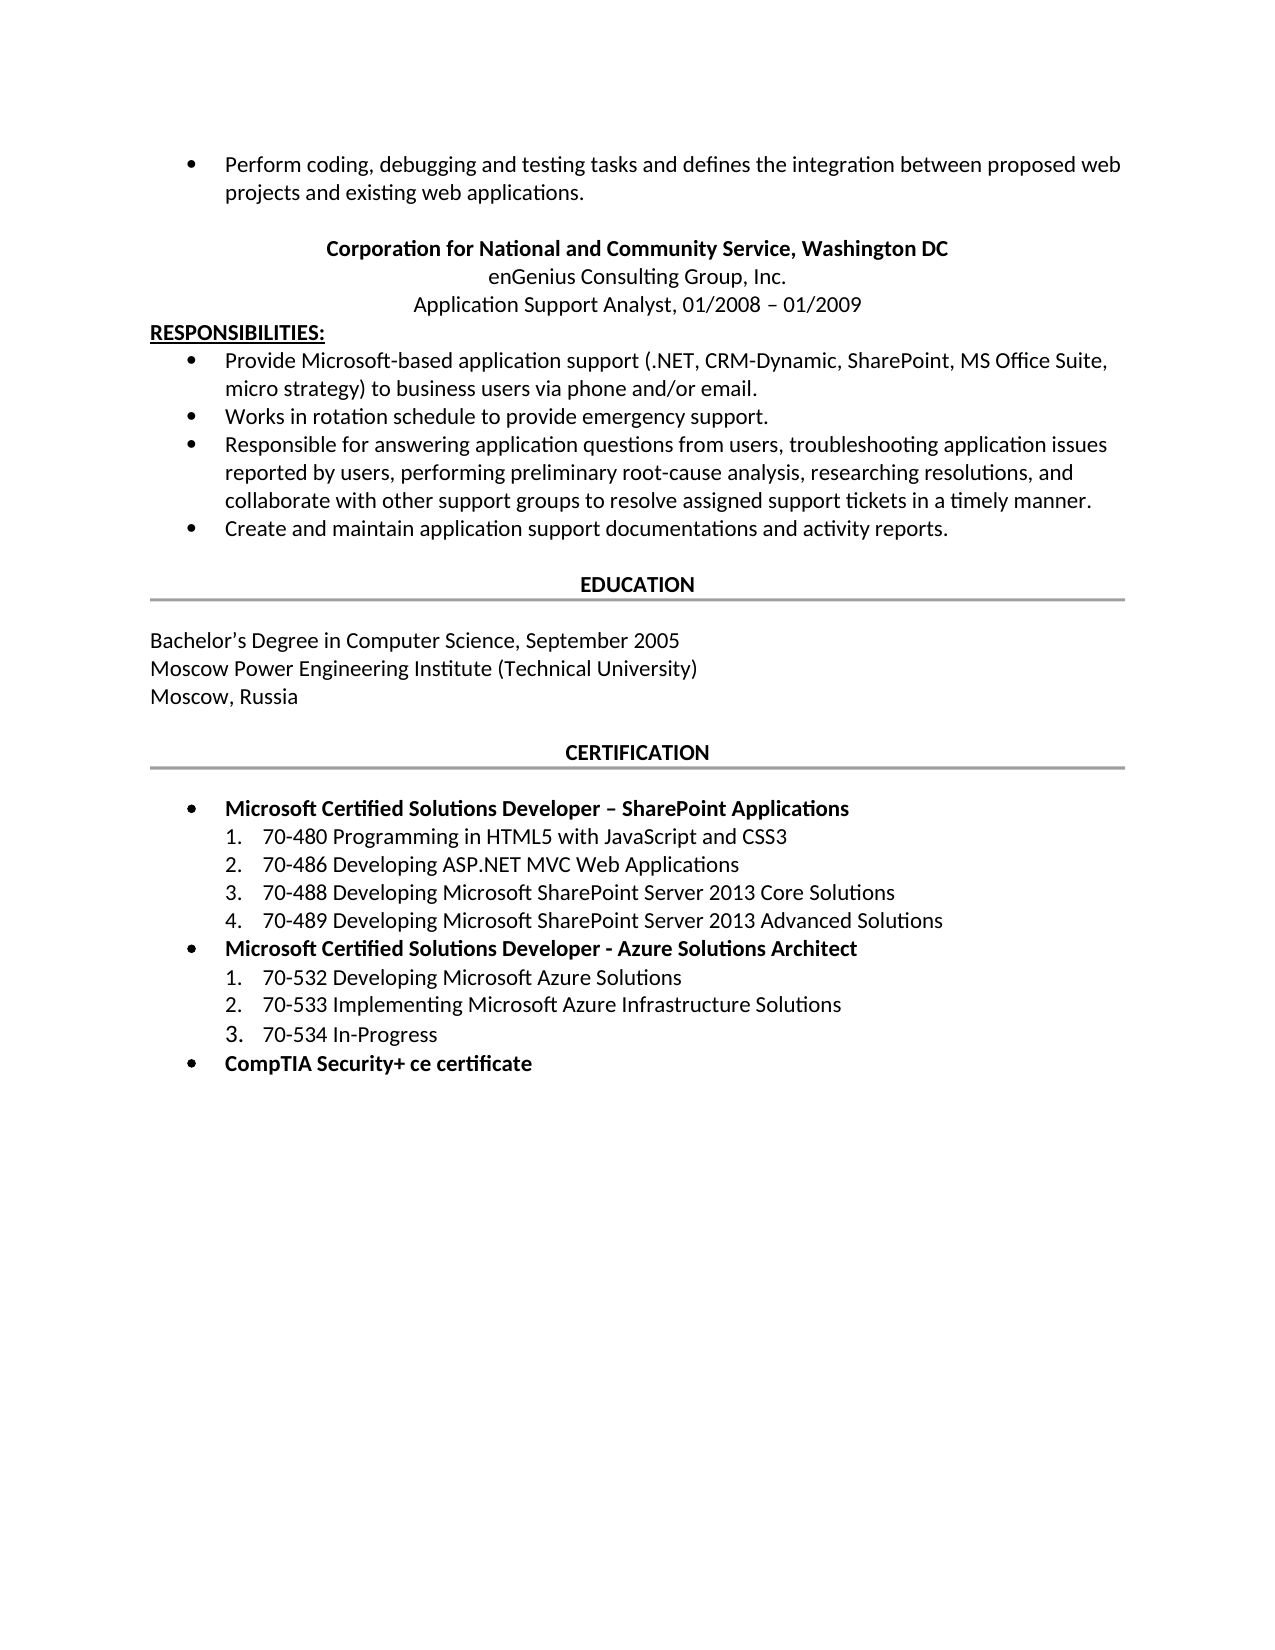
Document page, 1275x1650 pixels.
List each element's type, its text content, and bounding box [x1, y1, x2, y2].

text enGenius Consulting Group, Inc. [150, 262, 1125, 290]
list 70-489 Developing Microsoft SharePoint Server 2013 Advanced Solutions [225, 907, 1125, 934]
list 70-486 Developing ASP.NET MVC Web Applications [225, 851, 1125, 878]
text Corporation for National and Community Service, Washington DC [150, 234, 1125, 262]
text Moscow, Russia [150, 682, 1125, 710]
list Microsoft Certified Solutions Developer - Azure Solutions Architect [187, 934, 1125, 963]
text RESPONSIBILITIES: [150, 318, 1125, 346]
text Application Support Analyst, 01/2008 – 01/2009 [150, 290, 1125, 318]
list 70-480 Programming in HTML5 with JavaScript and CSS3 [225, 822, 1125, 851]
list Create and maintain application support documentations and activity reports. [187, 514, 1125, 542]
list Works in rotation schedule to provide emergency support. [187, 402, 1125, 430]
list Responsible for answering application questions from users, troubleshooting application issues reported by users, performing preliminary root-cause analysis, researching resolutions, and collaborate with other support groups to resolve assigned support tickets in a timely manner. [187, 430, 1125, 514]
list 70-534 In-Progress [225, 1019, 1125, 1049]
list 70-488 Developing Microsoft SharePoint Server 2013 Core Solutions [225, 878, 1125, 907]
list Provide Microsoft-based application support (.NET, CRM-Dynamic, SharePoint, MS Office Suite, micro strategy) to business users via phone and/or email. [187, 346, 1125, 402]
text EDUCATION [150, 570, 1125, 598]
list 70-533 Implementing Microsoft Azure Infrastructure Solutions [225, 991, 1125, 1019]
text CERTIFICATION [150, 738, 1125, 766]
list CompTIA Security+ ce certificate [187, 1049, 1125, 1077]
list 70-532 Developing Microsoft Azure Solutions [225, 963, 1125, 991]
list Perform coding, debugging and testing tasks and defines the integration between proposed web projects and existing web applications. [187, 150, 1125, 206]
list Microsoft Certified Solutions Developer – SharePoint Applications [187, 794, 1125, 822]
text Bachelor’s Degree in Computer Science, September 2005 Moscow Power Engineering Institute (Technical University) [150, 626, 1125, 682]
